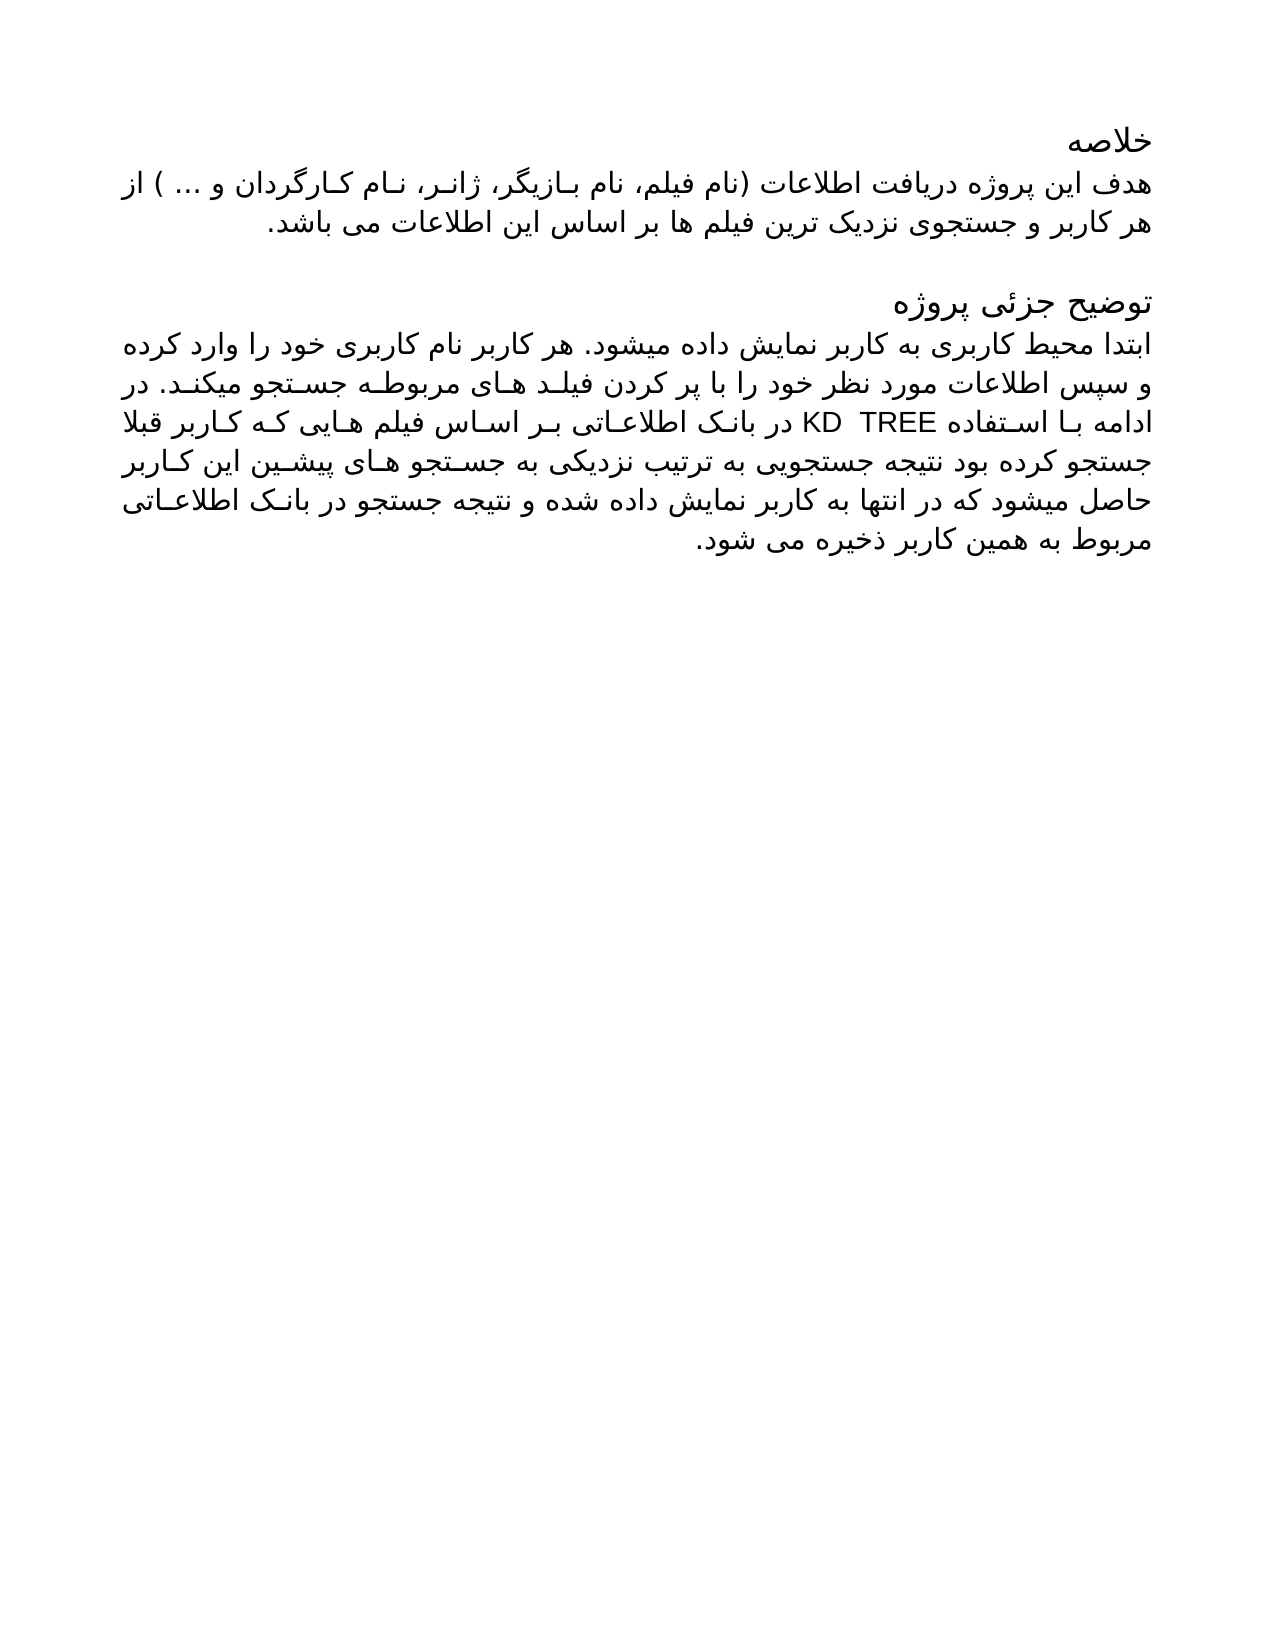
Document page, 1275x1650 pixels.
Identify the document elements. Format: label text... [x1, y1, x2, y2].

text توضیح جزئی پروژه [122, 283, 1153, 322]
text هدف این پروژه دریافت اطلاعات (نام فیلم، نام بازیگر، ژانر، نام کارگردان و ... ) از هر کاربر و جستجوی نزدیک ترین فیلم ها بر اساس این اطلاعات می باشد. [122, 166, 1153, 239]
text ابتدا محیط کاربری به کاربر نمایش داده میشود. هر کاربر نام کاربری خود را وارد کرده و سپس اطلاعات مورد نظر خود را با پر کردن فیلد های مربوطه جستجو میکند. در ادامه با استفاده KD TREE در بانک اطلاعاتی بر اساس فیلم هایی که کاربر قبلا جستجو کرده بود نتیجه جستجویی به ترتیب نزدیکی به جستجو های پیشین این کاربر حاصل میشود که در انتها به کاربر نمایش داده شده و نتیجه جستجو در بانک اطلاعاتی مربوط به همین کاربر ذخیره می شود. [122, 327, 1153, 557]
text خلاصه [122, 122, 1153, 161]
